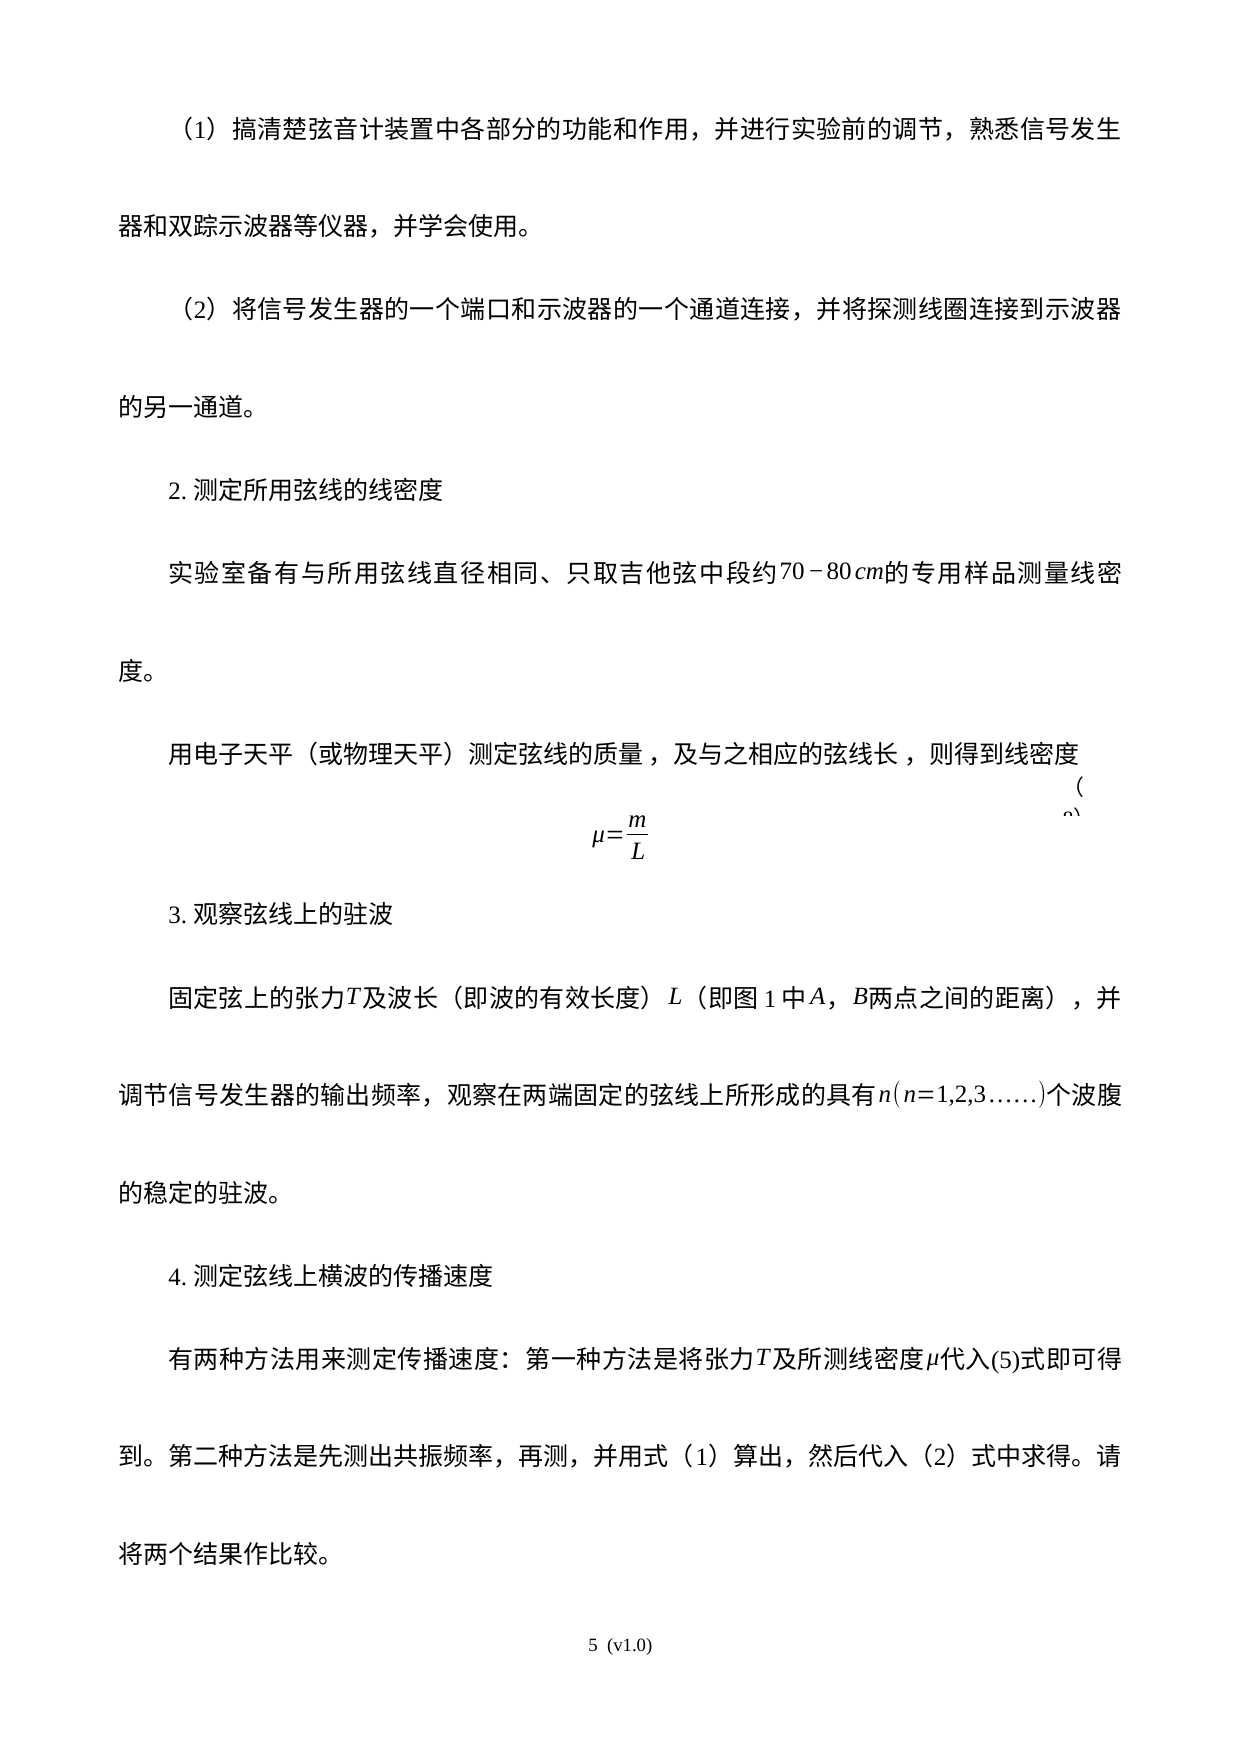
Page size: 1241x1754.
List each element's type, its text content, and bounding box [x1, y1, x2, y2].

text 有两种方法用来测定传播速度：第一种方法是将张力及所测线密度代入(5)式即可得到。第二种方法是先测出共振频率，再测，并用式（1）算出，然后代入（2）式中求得。请将两个结果作比较。 [118, 1325, 1122, 1585]
text （1）搞清楚弦音计装置中各部分的功能和作用，并进行实验前的调节，熟悉信号发生器和双踪示波器等仪器，并学会使用。 [118, 95, 1122, 257]
text 2. 测定所用弦线的线密度 [118, 456, 1122, 521]
text 固定弦上的张力及波长（即波的有效长度）（即图1中，两点之间的距离），并调节信号发生器的输出频率，观察在两端固定的弦线上所形成的具有个波腹的稳定的驻波。 [118, 964, 1122, 1224]
text 用电子天平（或物理天平）测定弦线的质量 ，及与之相应的弦线长 ，则得到线密度 [118, 720, 1122, 785]
text （2）将信号发生器的一个端口和示波器的一个通道连接，并将探测线圈连接到示波器的另一通道。 [118, 275, 1122, 438]
text 4. 测定弦线上横波的传播速度 [118, 1242, 1122, 1307]
text 3. 观察弦线上的驻波 [118, 881, 1122, 946]
text 实验室备有与所用弦线直径相同、只取吉他弦中段约的专用样品测量线密度。 [118, 539, 1122, 702]
